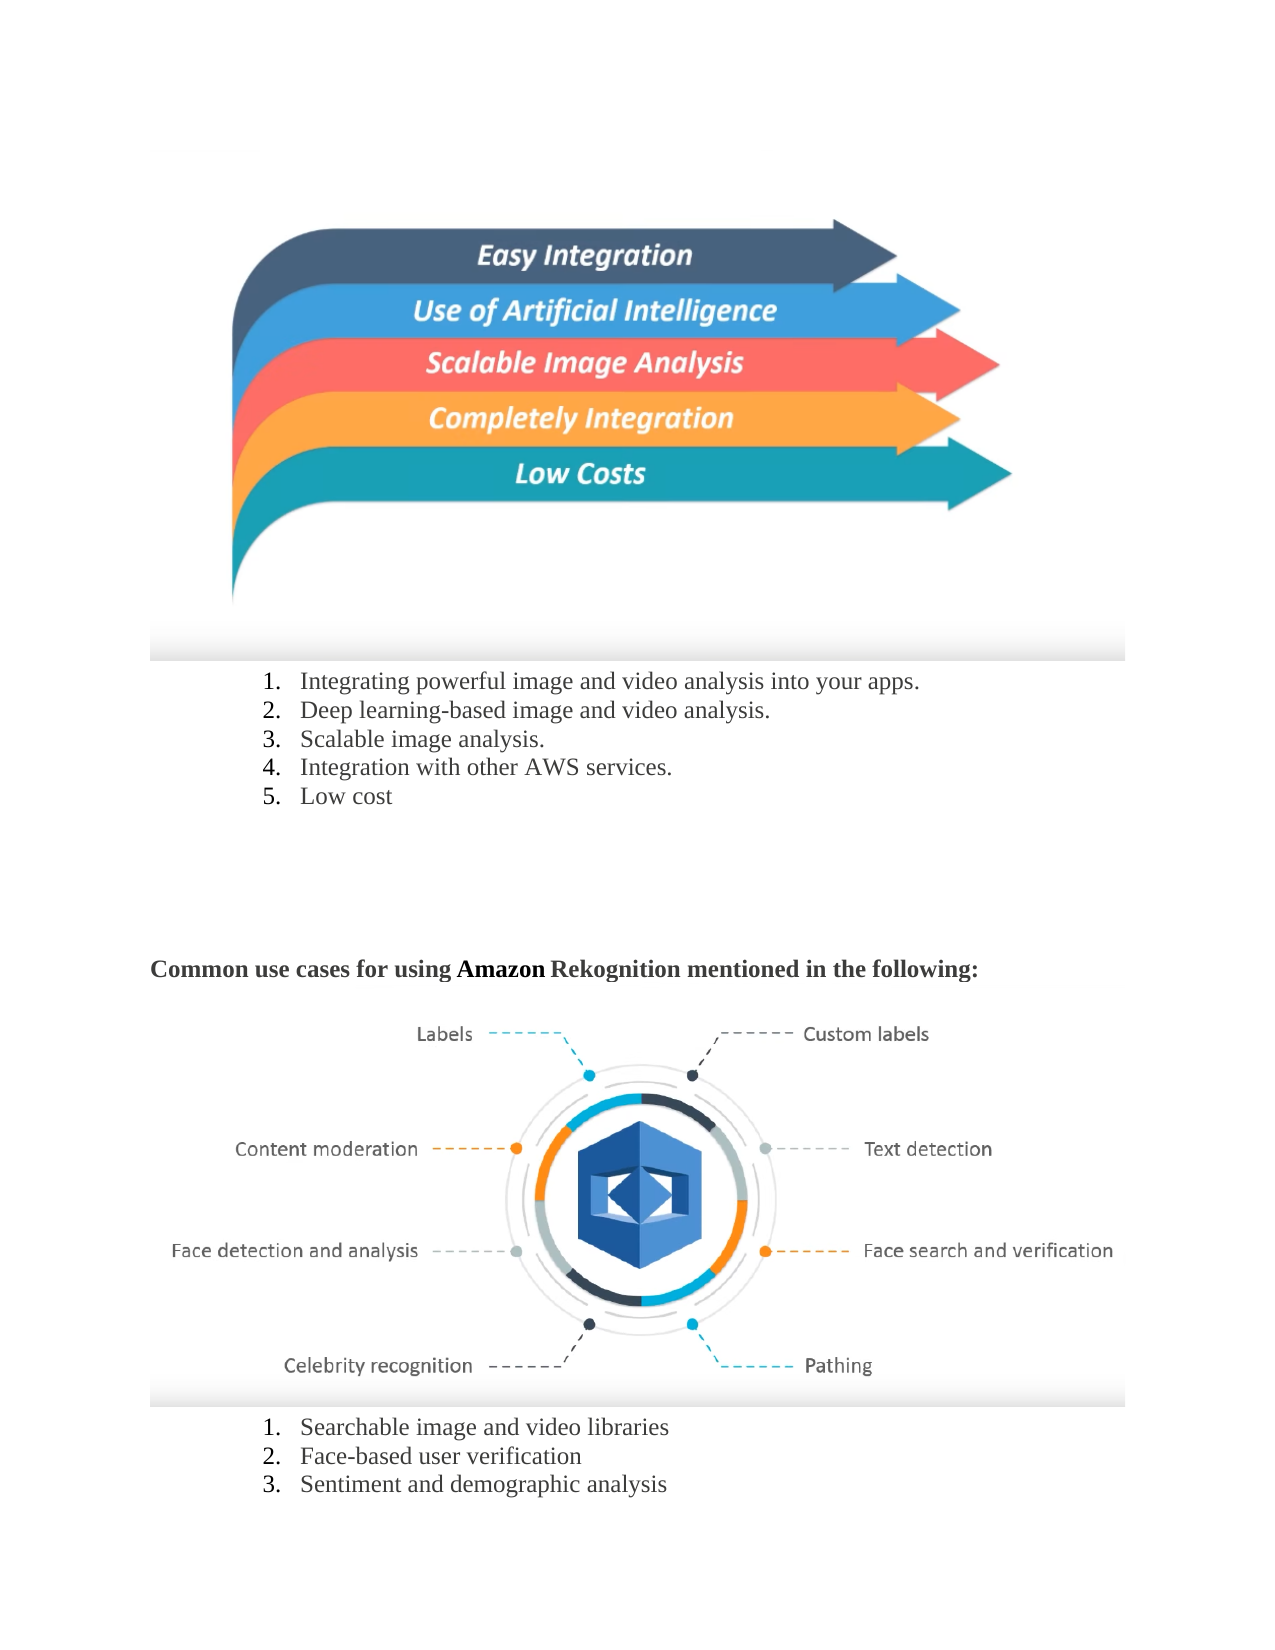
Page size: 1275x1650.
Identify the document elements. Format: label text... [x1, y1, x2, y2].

list Sentiment and demographic analysis [262, 1469, 1125, 1498]
list Face-based user verification [262, 1441, 1125, 1469]
picture [150, 150, 1125, 661]
text Common use cases for using Amazon Rekognition mentioned in the following: [150, 954, 1125, 982]
list Low cost [262, 781, 1125, 810]
list Deep learning-based image and video analysis. [262, 695, 1125, 724]
list Integration with other AWS services. [262, 752, 1125, 781]
list Scalable image analysis. [262, 724, 1125, 752]
list Integrating powerful image and video analysis into your apps. [262, 666, 1125, 695]
list Searchable image and video libraries [262, 1412, 1125, 1441]
picture [150, 982, 1125, 1407]
